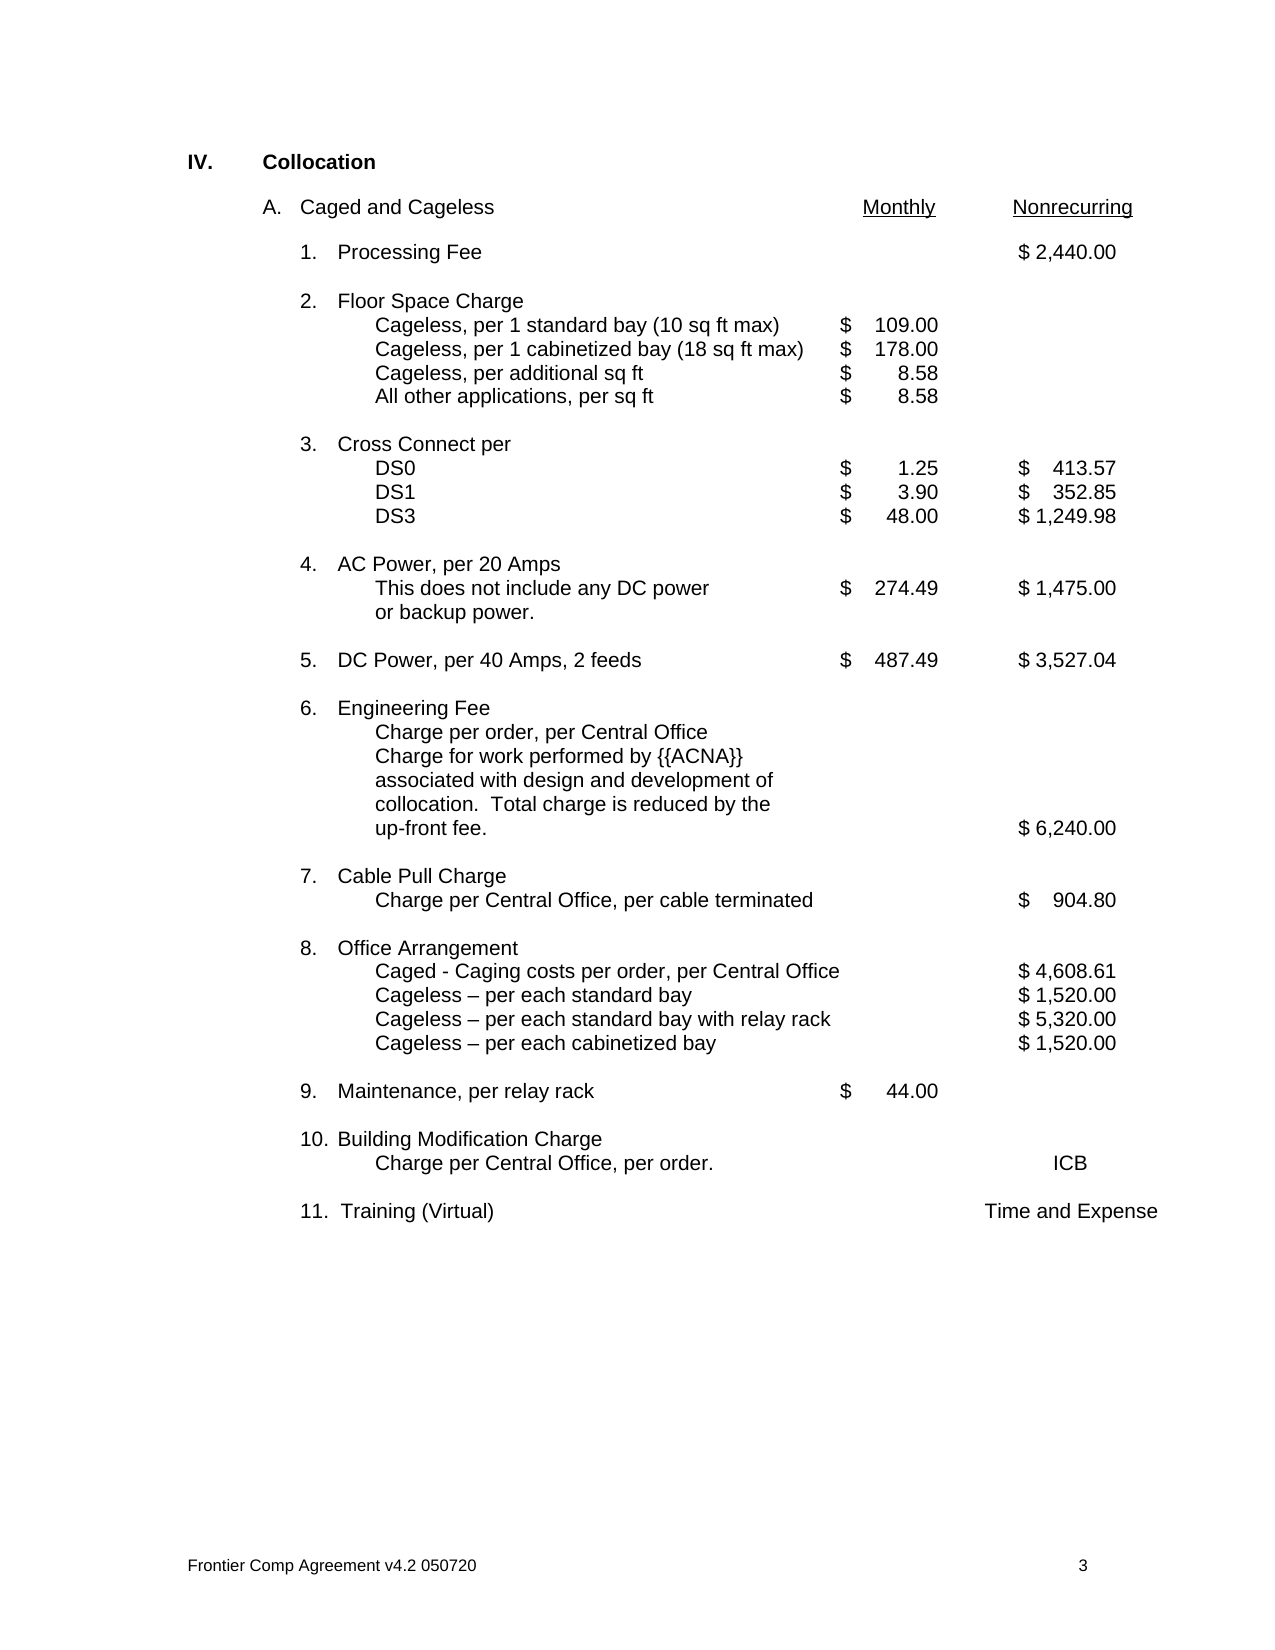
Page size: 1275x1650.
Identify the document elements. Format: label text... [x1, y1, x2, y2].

subtitle 1. Processing Fee $ 2,440.00 [300, 239, 1162, 263]
text 5. DC Power, per 40 Amps, 2 feeds $ 487.49 $ 3,527.04 [187, 648, 1162, 672]
text 9. Maintenance, per relay rack $ 44.00 [187, 1079, 1162, 1103]
text DS3 $ 48.00 $ 1,249.98 [187, 504, 1162, 528]
text This does not include any DC power $ 274.49 $ 1,475.00 [187, 576, 1162, 600]
text Charge per Central Office, per order. ICB [187, 1151, 1162, 1175]
text Cageless, per 1 standard bay (10 sq ft max) $ 109.00 [187, 312, 1162, 336]
text 2. Floor Space Charge [187, 288, 1162, 312]
text Charge per Central Office, per cable terminated $ 904.80 [187, 887, 1162, 911]
list Caged and Cageless Monthly Nonrecurring [262, 195, 1162, 219]
text Charge per order, per Central Office [187, 720, 1162, 744]
text 7. Cable Pull Charge [187, 863, 1162, 887]
list Collocation [187, 150, 1162, 174]
text Charge for work performed by {{ACNA}} [187, 744, 1162, 768]
text collocation. Total charge is reduced by the [187, 792, 1162, 816]
text up-front fee. $ 6,240.00 [187, 816, 1162, 839]
text 3. Cross Connect per [187, 432, 1162, 456]
text 8. Office Arrangement [187, 935, 1162, 959]
text associated with design and development of [187, 768, 1162, 792]
text Cageless – per each standard bay $ 1,520.00 [187, 983, 1162, 1007]
text DS0 $ 1.25 $ 413.57 [187, 456, 1162, 480]
text or backup power. [187, 600, 1162, 624]
text 4. AC Power, per 20 Amps [187, 552, 1162, 576]
text Caged - Caging costs per order, per Central Office $ 4,608.61 [187, 959, 1162, 983]
text Cageless, per additional sq ft $ 8.58 [187, 360, 1162, 384]
text Cageless, per 1 cabinetized bay (18 sq ft max) $ 178.00 [187, 336, 1162, 360]
text All other applications, per sq ft $ 8.58 [187, 384, 1162, 408]
text 6. Engineering Fee [187, 696, 1162, 720]
text DS1 $ 3.90 $ 352.85 [187, 480, 1162, 504]
text Cageless – per each standard bay with relay rack $ 5,320.00 [187, 1007, 1162, 1031]
text 10. Building Modification Charge [187, 1127, 1162, 1151]
text 11. Training (Virtual) Time and Expense [187, 1199, 1162, 1223]
text Cageless – per each cabinetized bay $ 1,520.00 [187, 1031, 1162, 1055]
